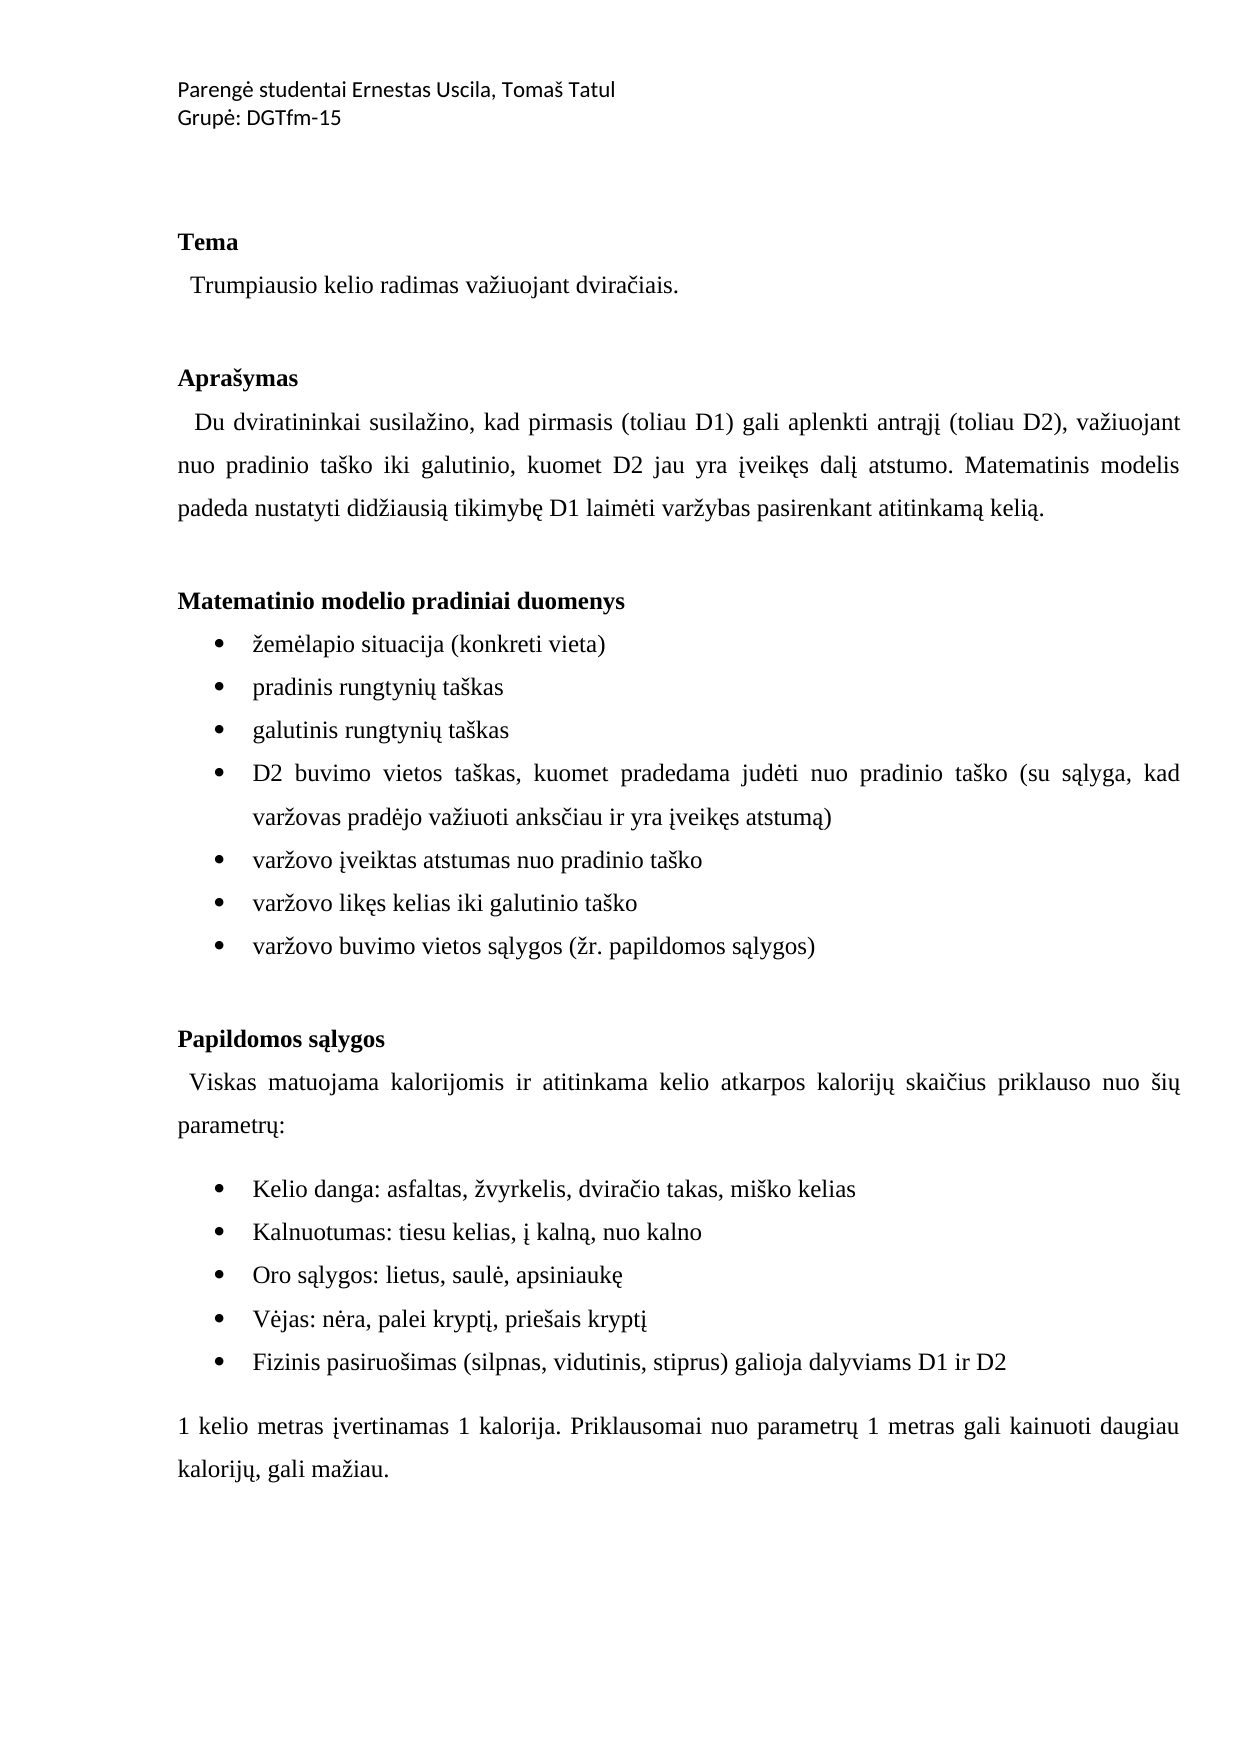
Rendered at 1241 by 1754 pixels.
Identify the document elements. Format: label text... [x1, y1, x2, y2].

list galutinis rungtynių taškas [215, 715, 1181, 744]
list Vėjas: nėra, palei kryptį, priešais kryptį [215, 1304, 1181, 1332]
list žemėlapio situacija (konkreti vieta) [215, 629, 1181, 658]
list D2 buvimo vietos taškas, kuomet pradedama judėti nuo pradinio taško (su sąlyga, kad varžovas pradėjo važiuoti anksčiau ir yra įveikęs atstumą) [215, 758, 1181, 830]
text Du dviratininkai susilažino, kad pirmasis (toliau D1) gali aplenkti antrąjį (toliau D2), važiuojant nuo pradinio taško iki galutinio, kuomet D2 jau yra įveikęs dalį atstumo. Matematinis modelis padeda nustatyti didžiausią tikimybę D1 laimėti varžybas pasirenkant atitinkamą kelią. [177, 407, 1181, 522]
subtitle Matematinio modelio pradiniai duomenys [177, 586, 1181, 615]
text Trumpiausio kelio radimas važiuojant dviračiais. [177, 270, 1181, 299]
text 1 kelio metras įvertinamas 1 kalorija. Priklausomai nuo parametrų 1 metras gali kainuoti daugiau kalorijų, gali mažiau. [177, 1411, 1181, 1483]
subtitle Tema [177, 227, 1181, 256]
list varžovo likęs kelias iki galutinio taško [215, 888, 1181, 917]
list Oro sąlygos: lietus, saulė, apsiniaukę [215, 1261, 1181, 1289]
list varžovo buvimo vietos sąlygos (žr. papildomos sąlygos) [215, 931, 1181, 960]
subtitle Aprašymas [177, 363, 1181, 392]
text Viskas matuojama kalorijomis ir atitinkama kelio atkarpos kalorijų skaičius priklauso nuo šių parametrų: [177, 1067, 1181, 1139]
subtitle Papildomos sąlygos [177, 1024, 1181, 1053]
list Kelio danga: asfaltas, žvyrkelis, dviračio takas, miško kelias [215, 1174, 1181, 1203]
list Fizinis pasiruošimas (silpnas, vidutinis, stiprus) galioja dalyviams D1 ir D2 [215, 1347, 1181, 1376]
list pradinis rungtynių taškas [215, 672, 1181, 701]
list Kalnuotumas: tiesu kelias, į kalną, nuo kalno [215, 1217, 1181, 1246]
list varžovo įveiktas atstumas nuo pradinio taško [215, 845, 1181, 873]
